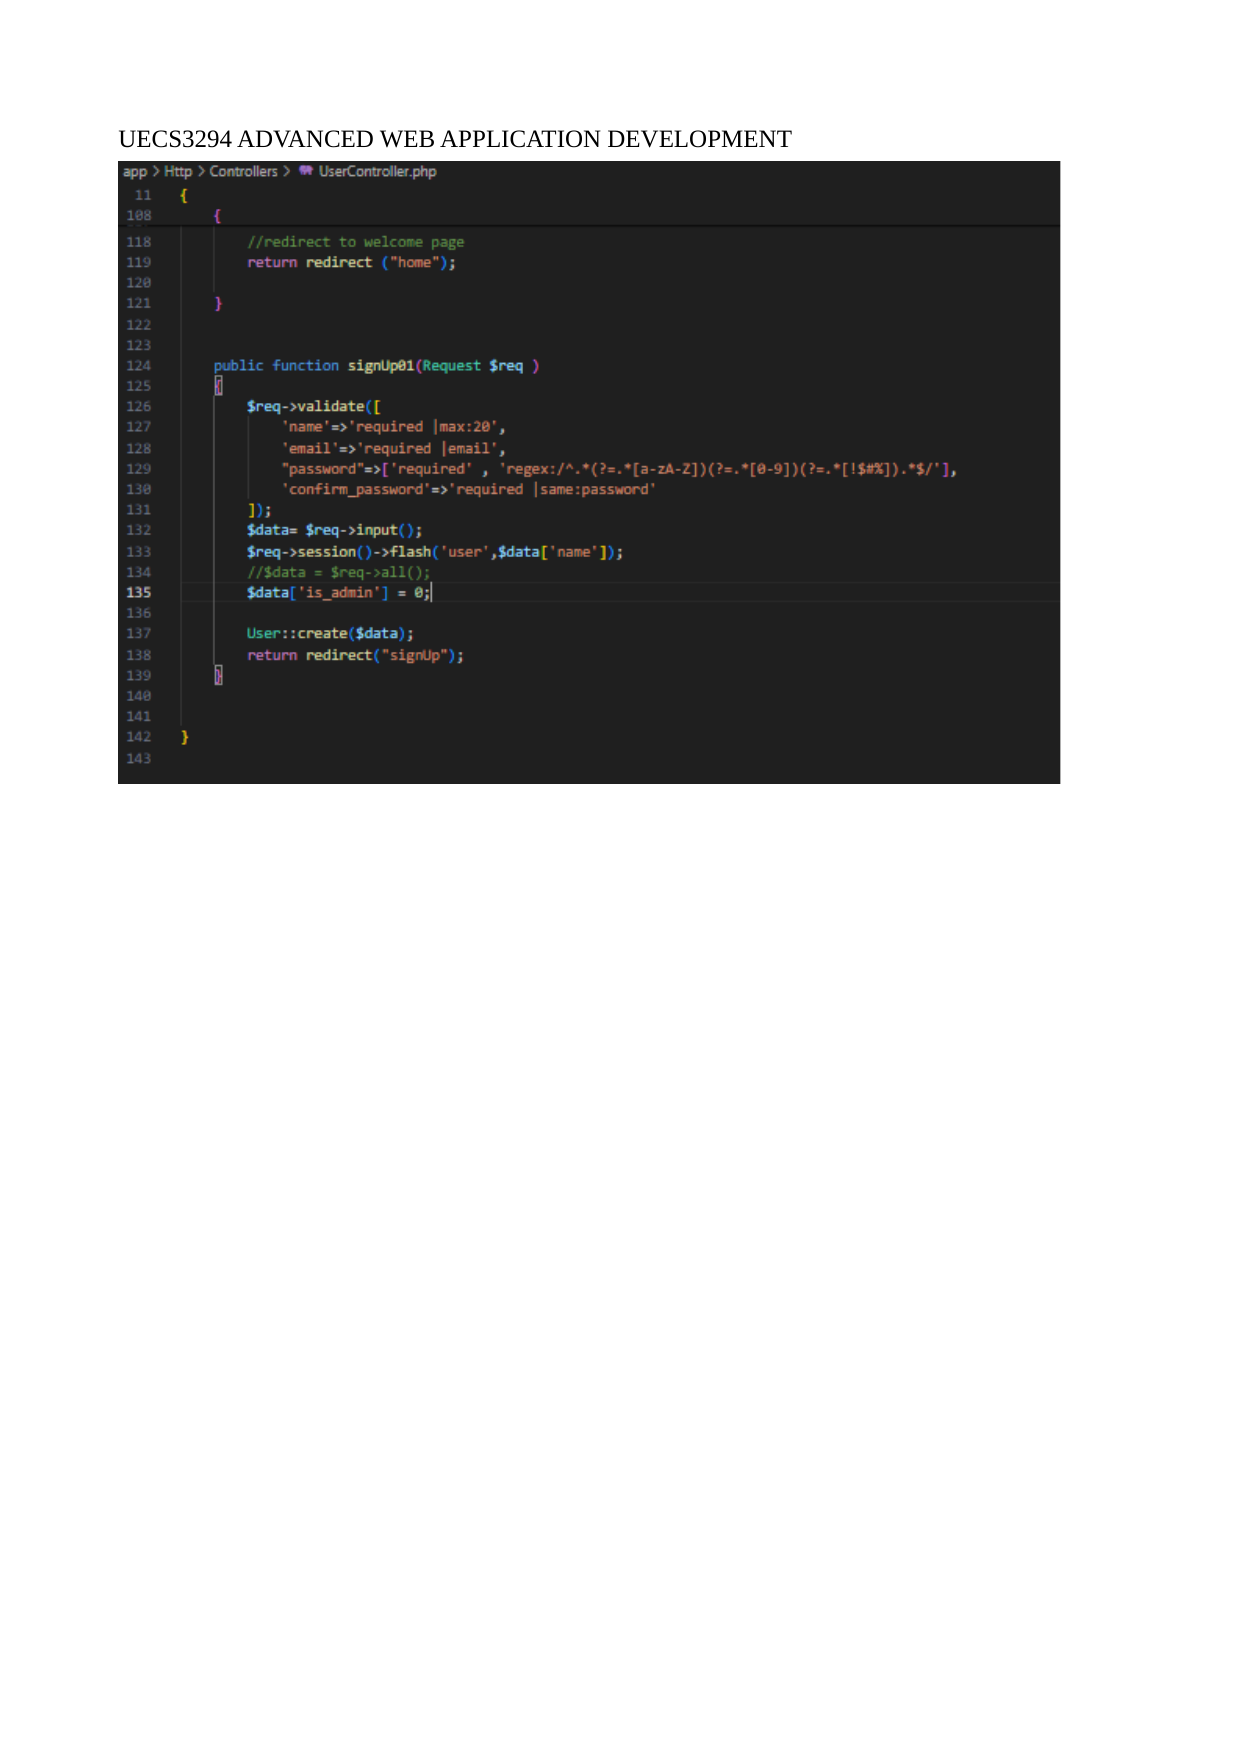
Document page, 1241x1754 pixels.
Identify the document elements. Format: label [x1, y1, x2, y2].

picture [118, 161, 1061, 784]
